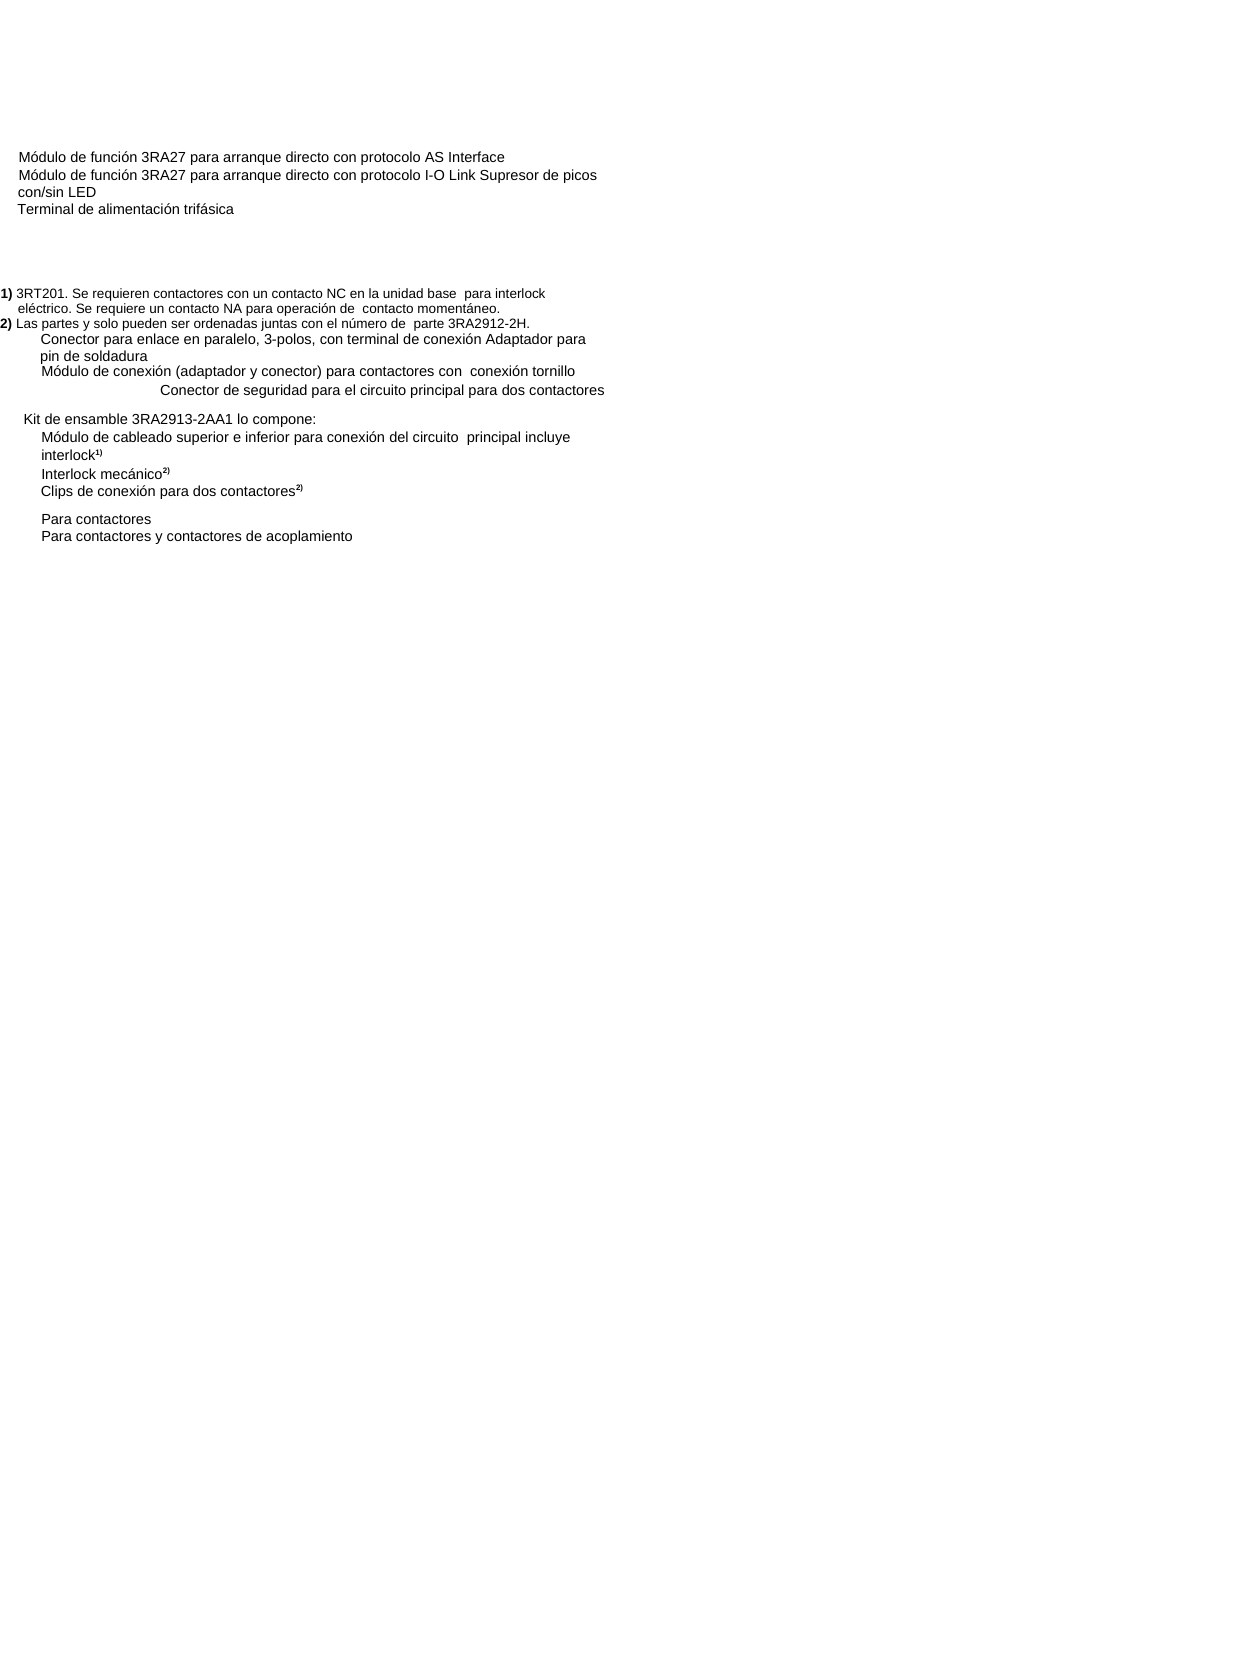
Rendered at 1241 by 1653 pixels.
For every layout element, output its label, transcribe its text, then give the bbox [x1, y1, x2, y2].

text Módulo de función 3RA27 para arranque directo con protocolo I-O Link Supresor de picos con/sin LED [18, 167, 598, 200]
text Clips de conexión para dos contactores2) [41, 482, 608, 499]
text Módulo de conexión (adaptador y conector) para contactores con conexión tornillo [40, 364, 590, 379]
text Módulo de función 3RA27 para arranque directo con protocolo AS Interface [18, 150, 570, 165]
text 1) 3RT201. Se requieren contactores con un contacto NC en la unidad base para interlock eléctrico. Se requiere un contacto NA para operación de contacto momentáneo. [0, 287, 585, 316]
text Módulo de cableado superior e inferior para conexión del circuito principal incluye interlock1) [41, 429, 588, 464]
text Para contactores [41, 510, 608, 527]
text Conector de seguridad para el circuito principal para dos contactores [0, 382, 605, 398]
text 2) Las partes y solo pueden ser ordenadas juntas con el número de parte 3RA2912-2H. [0, 317, 577, 331]
text Conector para enlace en paralelo, 3-polos, con terminal de conexión Adaptador para pin de soldadura [40, 331, 603, 364]
text Interlock mecánico2) [41, 466, 608, 482]
text Para contactores y contactores de acoplamiento [41, 527, 608, 544]
text Kit de ensamble 3RA2913-2AA1 lo compone: [23, 410, 608, 427]
text Terminal de alimentación trifásica [17, 201, 608, 217]
